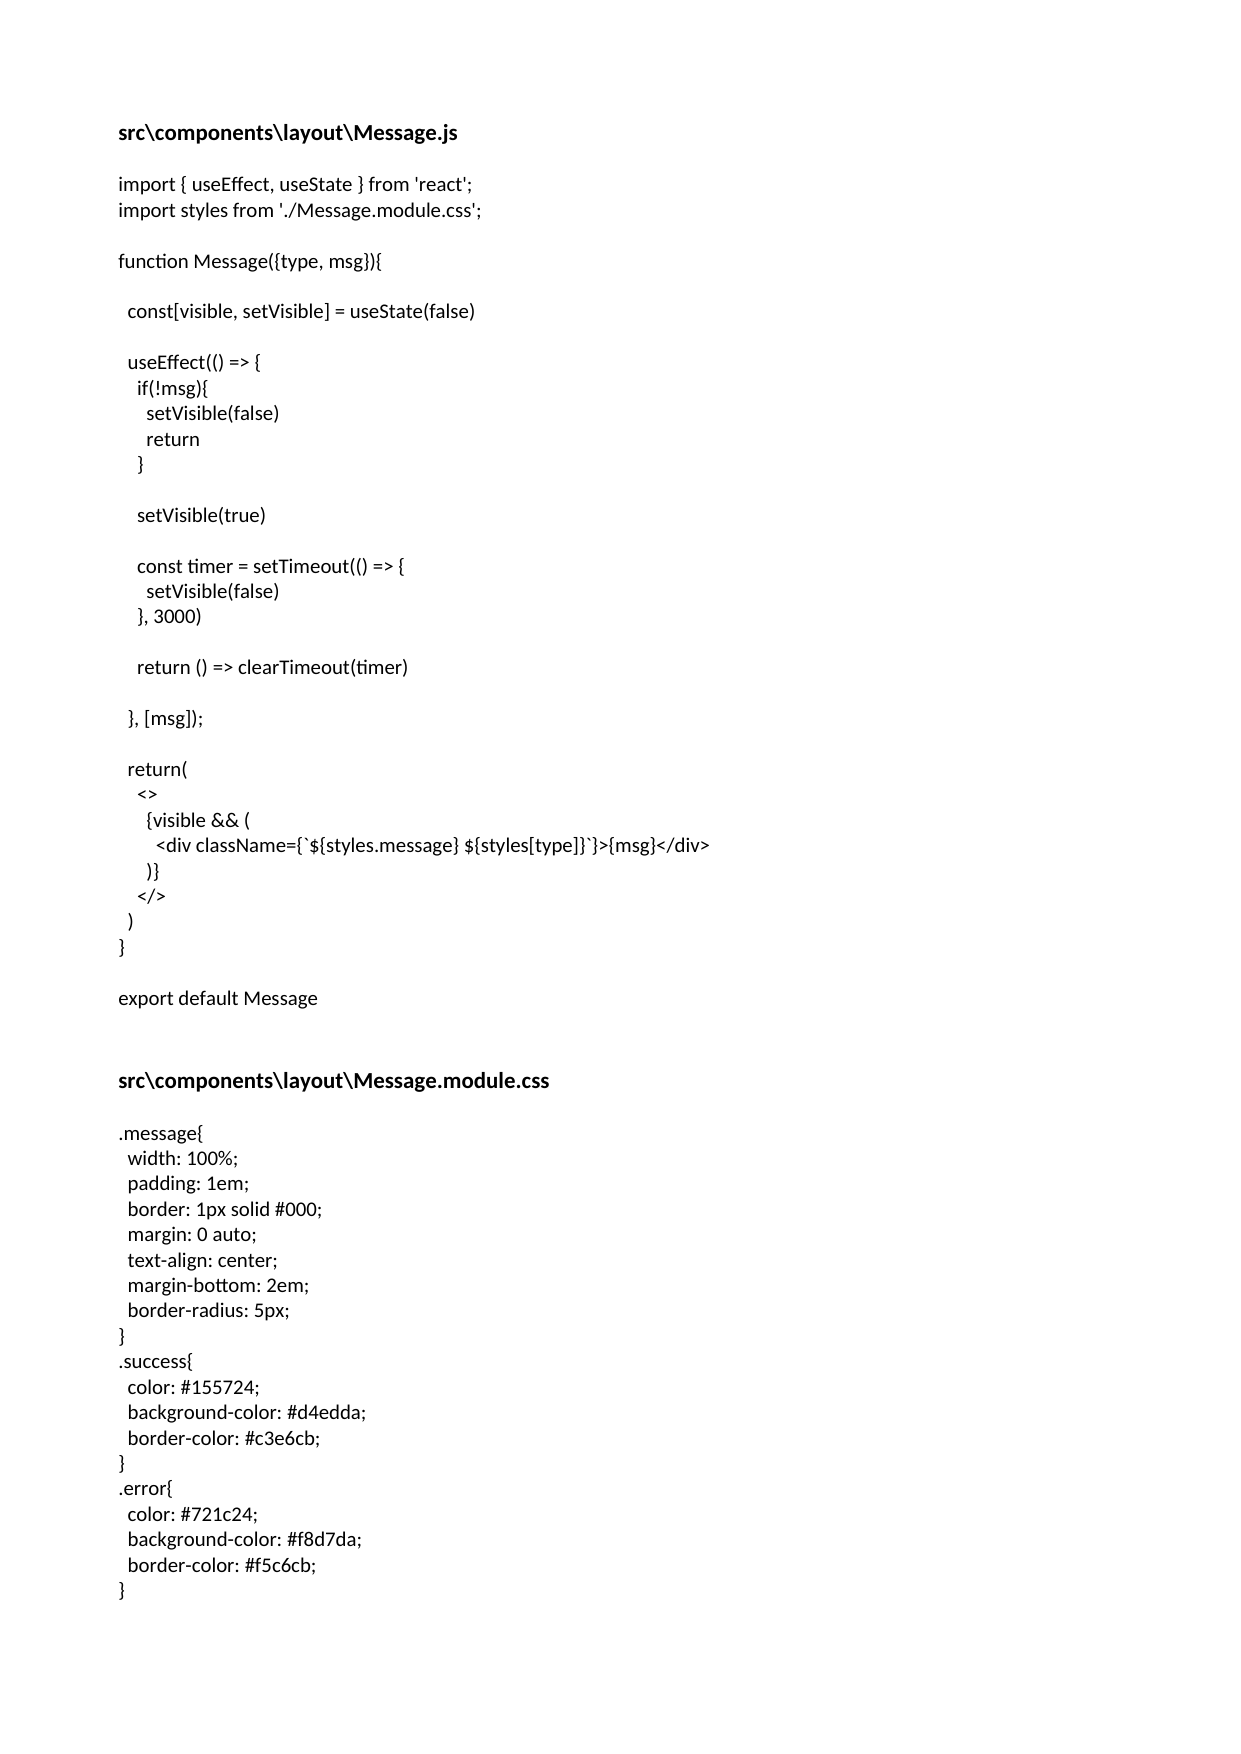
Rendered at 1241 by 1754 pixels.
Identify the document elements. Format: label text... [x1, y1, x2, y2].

text }, 3000) [118, 604, 1122, 629]
text color: #721c24; [118, 1501, 1122, 1526]
text {visible && ( [118, 807, 1122, 832]
text <div className={`${styles.message} ${styles[type]}`}>{msg}</div> [118, 832, 1122, 858]
text setVisible(true) [118, 502, 1122, 527]
text .success{ [118, 1348, 1122, 1374]
text src\components\layout\Message.js [118, 118, 1122, 146]
text if(!msg){ [118, 375, 1122, 400]
text border-color: #c3e6cb; [118, 1425, 1122, 1450]
text src\components\layout\Message.module.css [118, 1066, 1122, 1094]
text } [118, 1323, 1122, 1348]
text } [118, 1450, 1122, 1476]
text const[visible, setVisible] = useState(false) [118, 299, 1122, 324]
text text-align: center; [118, 1247, 1122, 1272]
text border-radius: 5px; [118, 1298, 1122, 1323]
text )} [118, 858, 1122, 883]
text return () => clearTimeout(timer) [118, 654, 1122, 680]
text import { useEffect, useState } from 'react'; [118, 172, 1122, 197]
text useEffect(() => { [118, 349, 1122, 375]
text color: #155724; [118, 1374, 1122, 1399]
text <> [118, 782, 1122, 807]
text const timer = setTimeout(() => { [118, 553, 1122, 578]
text background-color: #d4edda; [118, 1399, 1122, 1425]
text .message{ [118, 1120, 1122, 1145]
text padding: 1em; [118, 1171, 1122, 1196]
text setVisible(false) [118, 578, 1122, 604]
text border: 1px solid #000; [118, 1196, 1122, 1221]
text ) [118, 909, 1122, 934]
text }, [msg]); [118, 705, 1122, 731]
text import styles from './Message.module.css'; [118, 197, 1122, 222]
text width: 100%; [118, 1145, 1122, 1171]
text background-color: #f8d7da; [118, 1526, 1122, 1552]
text return [118, 426, 1122, 451]
text border-color: #f5c6cb; [118, 1552, 1122, 1577]
text } [118, 934, 1122, 959]
text margin-bottom: 2em; [118, 1272, 1122, 1298]
text } [118, 451, 1122, 477]
text export default Message [118, 985, 1122, 1010]
text .error{ [118, 1476, 1122, 1501]
text setVisible(false) [118, 400, 1122, 426]
text function Message({type, msg}){ [118, 248, 1122, 273]
text </> [118, 883, 1122, 909]
text margin: 0 auto; [118, 1221, 1122, 1247]
text return( [118, 756, 1122, 782]
text } [118, 1577, 1122, 1603]
